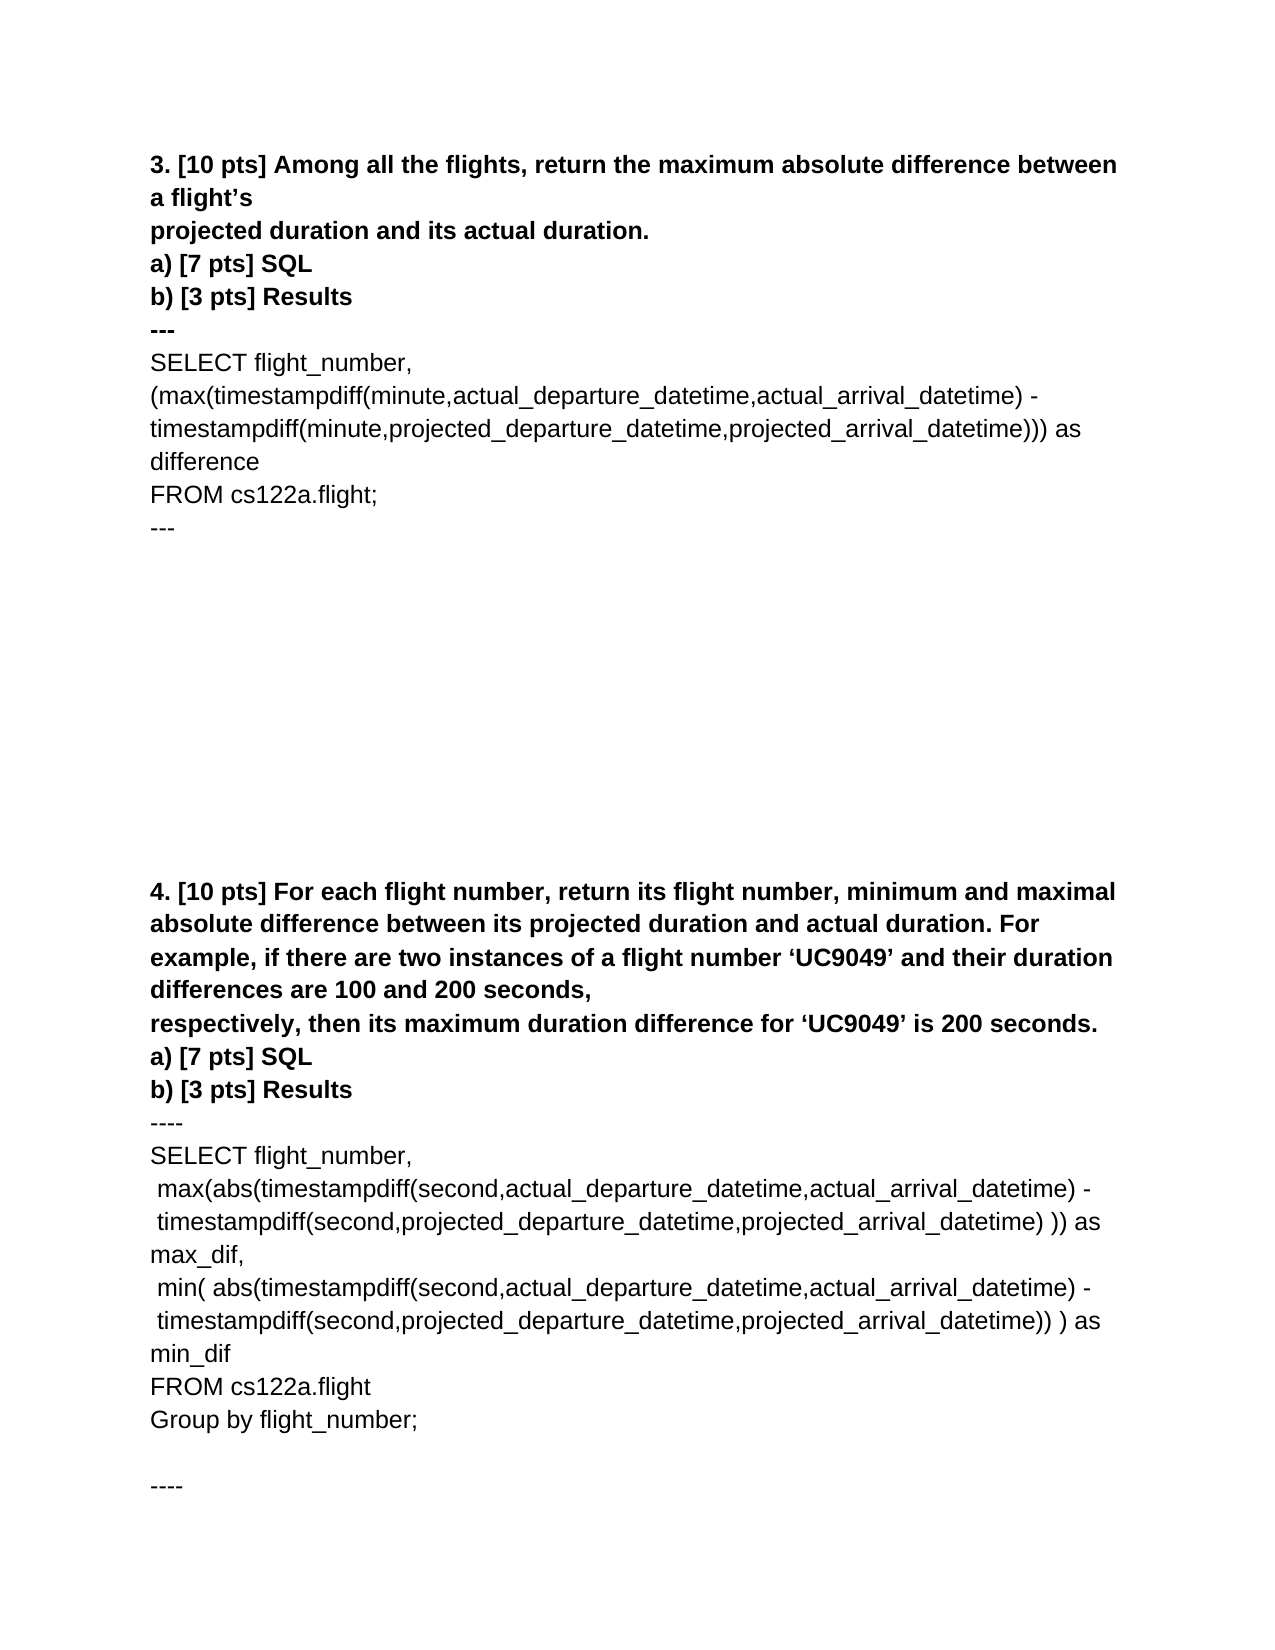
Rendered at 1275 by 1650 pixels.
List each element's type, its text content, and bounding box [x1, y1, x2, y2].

text --- [150, 315, 1125, 344]
text FROM cs122a.flight [150, 1372, 1125, 1401]
text FROM cs122a.flight; [150, 480, 1125, 509]
text (max(timestampdiff(minute,actual_departure_datetime,actual_arrival_datetime) - timestampdiff(minute,projected_departure_datetime,projected_arrival_datetime))) as difference [150, 381, 1125, 476]
text SELECT flight_number, [150, 348, 1125, 377]
text ---- [150, 1108, 1125, 1136]
text projected duration and its actual duration. [150, 216, 1125, 245]
text b) [3 pts] Results [150, 1074, 1125, 1103]
text --- [150, 513, 1125, 542]
text max(abs(timestampdiff(second,actual_departure_datetime,actual_arrival_datetime) - [150, 1174, 1125, 1202]
text 4. [10 pts] For each flight number, return its flight number, minimum and maximal absolute difference between its projected duration and actual duration. For example, if there are two instances of a flight number ‘UC9049’ and their duration differences are 100 and 200 seconds, [150, 876, 1125, 1004]
text min( abs(timestampdiff(second,actual_departure_datetime,actual_arrival_datetime) - [150, 1273, 1125, 1301]
text Group by flight_number; [150, 1405, 1125, 1433]
text ---- [150, 1471, 1125, 1499]
text timestampdiff(second,projected_departure_datetime,projected_arrival_datetime)) ) as min_dif [150, 1306, 1125, 1367]
text a) [7 pts] SQL [150, 1042, 1125, 1070]
text a) [7 pts] SQL [150, 249, 1125, 278]
text respectively, then its maximum duration difference for ‘UC9049’ is 200 seconds. [150, 1008, 1125, 1037]
text timestampdiff(second,projected_departure_datetime,projected_arrival_datetime) )) as max_dif, [150, 1207, 1125, 1268]
text b) [3 pts] Results [150, 282, 1125, 311]
text 3. [10 pts] Among all the flights, return the maximum absolute difference between a flight’s [150, 150, 1125, 212]
text SELECT flight_number, [150, 1141, 1125, 1169]
